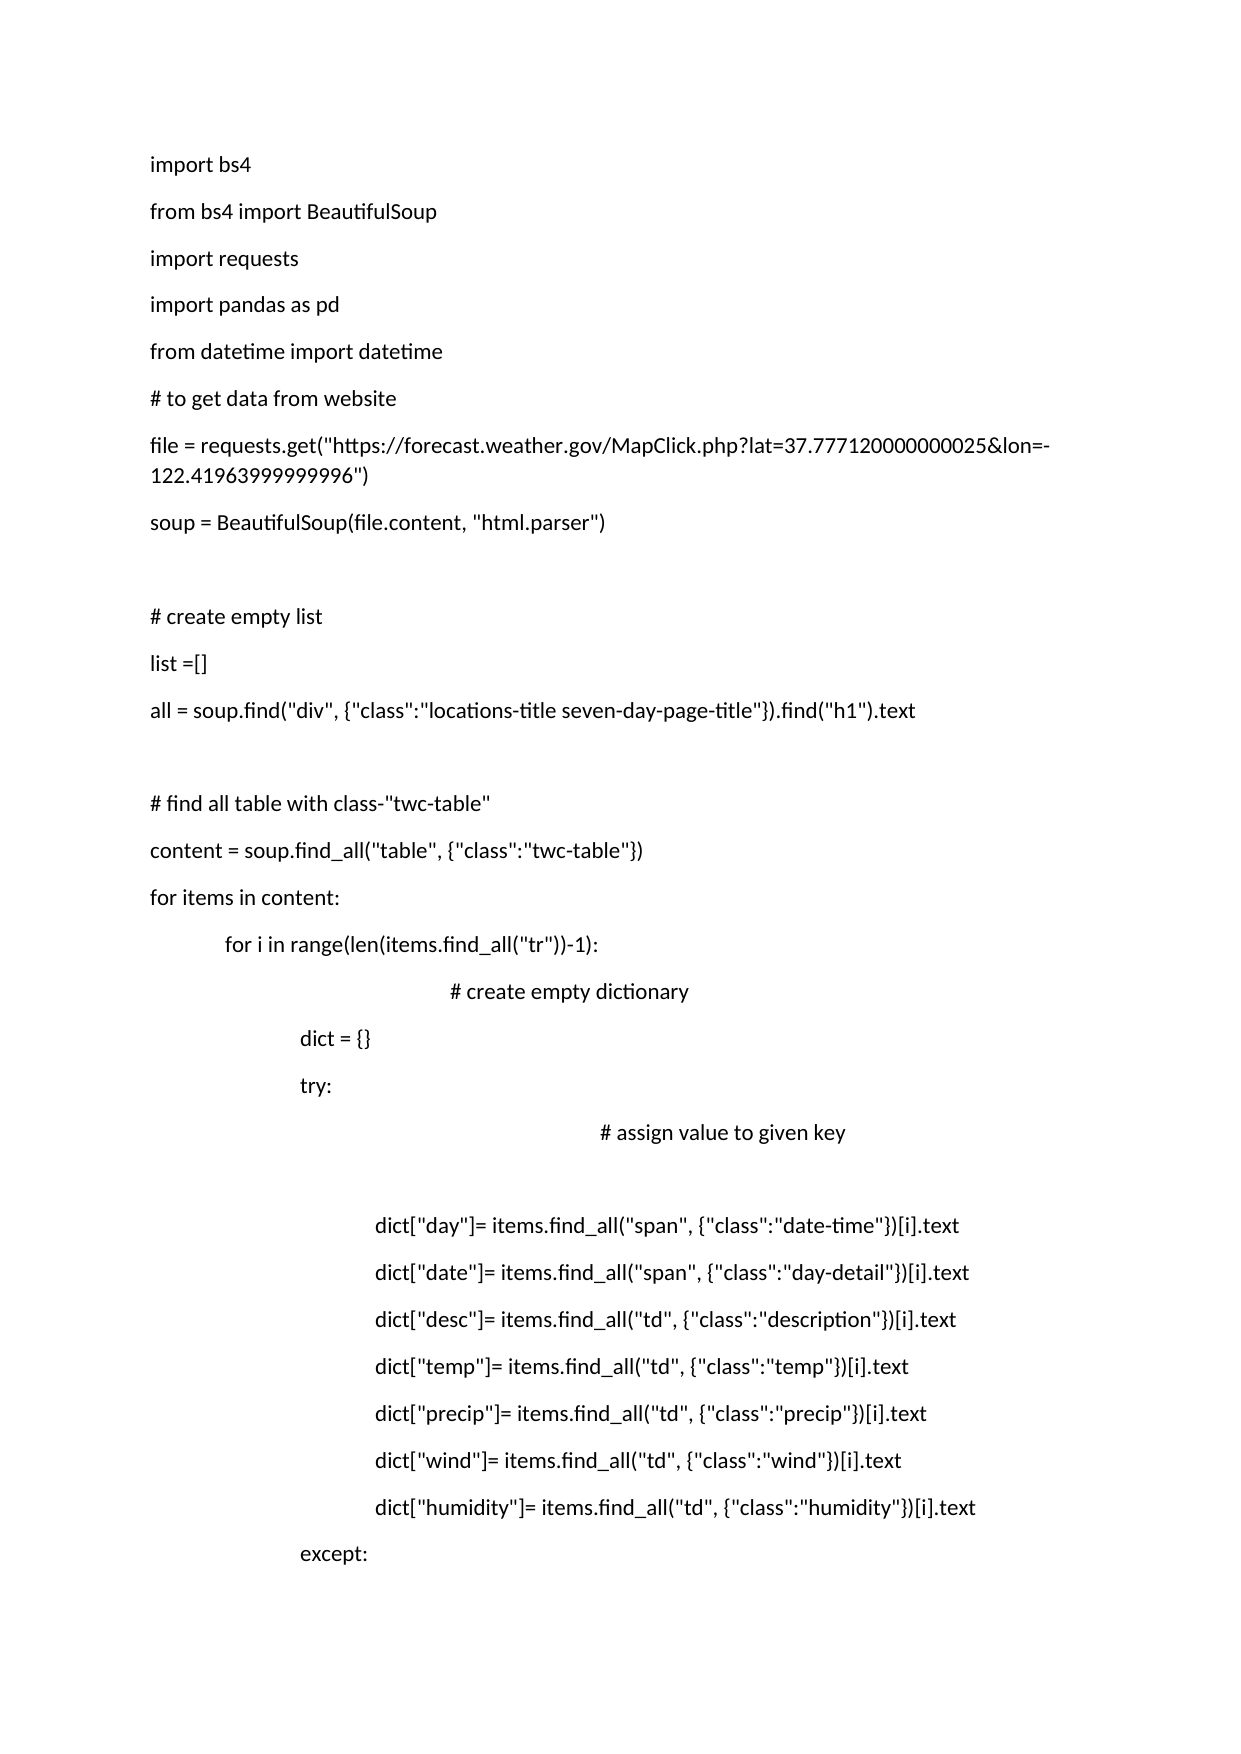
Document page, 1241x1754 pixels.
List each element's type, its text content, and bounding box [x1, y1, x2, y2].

text list =[] [150, 649, 1090, 677]
text dict["day"]= items.find_all("span", {"class":"date-time"})[i].text [150, 1211, 1090, 1239]
text dict["date"]= items.find_all("span", {"class":"day-detail"})[i].text [150, 1258, 1090, 1286]
text # to get data from website [150, 384, 1090, 412]
text except: [150, 1539, 1090, 1568]
text file = requests.get("https://forecast.weather.gov/MapClick.php?lat=37.777120000000025&lon=-122.41963999999996") [150, 431, 1090, 489]
text import pandas as pd [150, 291, 1090, 319]
text dict["desc"]= items.find_all("td", {"class":"description"})[i].text [150, 1305, 1090, 1333]
text for i in range(len(items.find_all("tr"))-1): [150, 930, 1090, 958]
text dict["precip"]= items.find_all("td", {"class":"precip"})[i].text [150, 1399, 1090, 1427]
text dict["humidity"]= items.find_all("td", {"class":"humidity"})[i].text [150, 1493, 1090, 1521]
text content = soup.find_all("table", {"class":"twc-table"}) [150, 836, 1090, 864]
text dict = {} [150, 1024, 1090, 1052]
text for items in content: [150, 883, 1090, 911]
text try: [150, 1071, 1090, 1099]
text import bs4 [150, 150, 1090, 178]
text import requests [150, 244, 1090, 272]
text dict["wind"]= items.find_all("td", {"class":"wind"})[i].text [150, 1446, 1090, 1474]
text from bs4 import BeautifulSoup [150, 197, 1090, 225]
text # assign value to given key [150, 1118, 1090, 1146]
text soup = BeautifulSoup(file.content, "html.parser") [150, 508, 1090, 536]
text all = soup.find("div", {"class":"locations-title seven-day-page-title"}).find("h1").text [150, 696, 1090, 724]
text # find all table with class-"twc-table" [150, 789, 1090, 818]
text dict["temp"]= items.find_all("td", {"class":"temp"})[i].text [150, 1352, 1090, 1380]
text from datetime import datetime [150, 337, 1090, 366]
text # create empty dictionary [150, 977, 1090, 1005]
text # create empty list [150, 602, 1090, 630]
